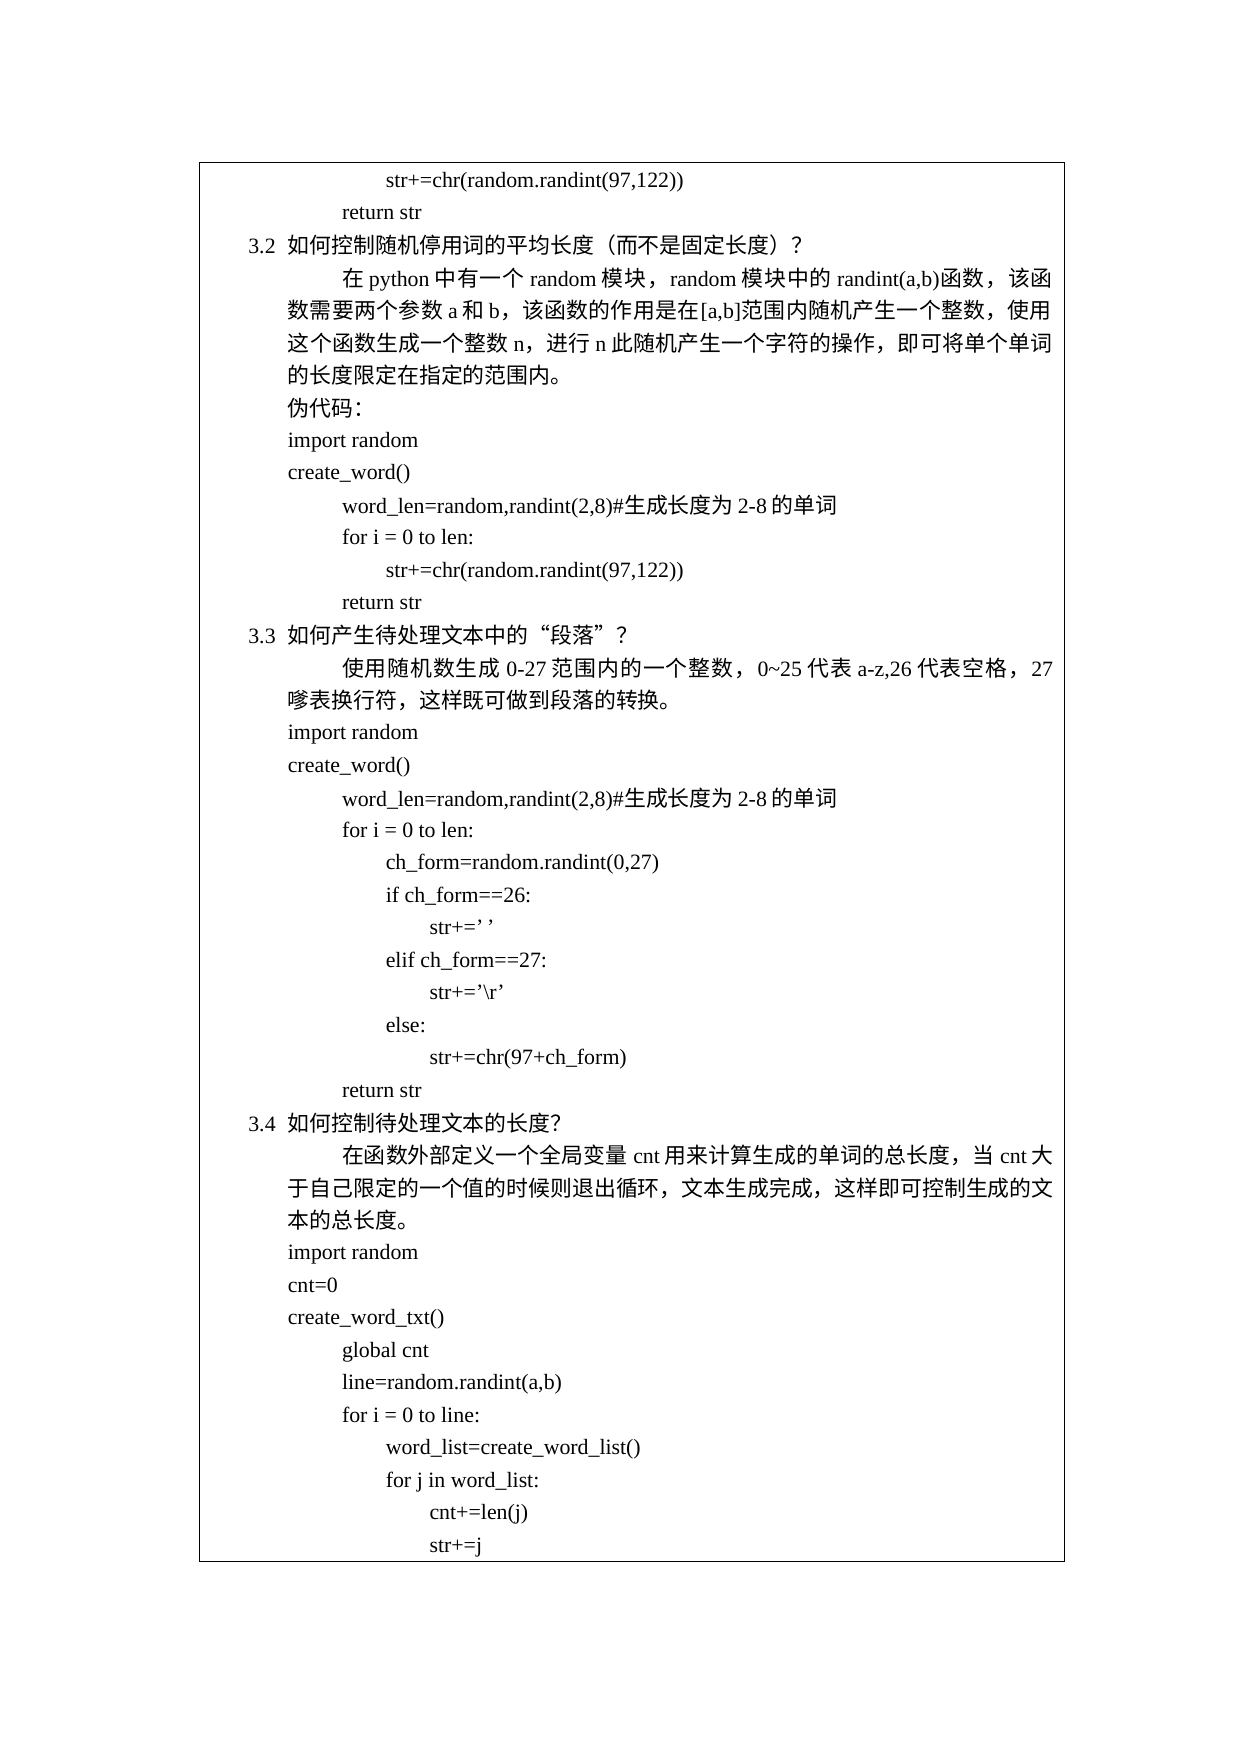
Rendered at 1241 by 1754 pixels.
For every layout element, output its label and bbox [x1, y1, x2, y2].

table_cell [200, 163, 1064, 1561]
